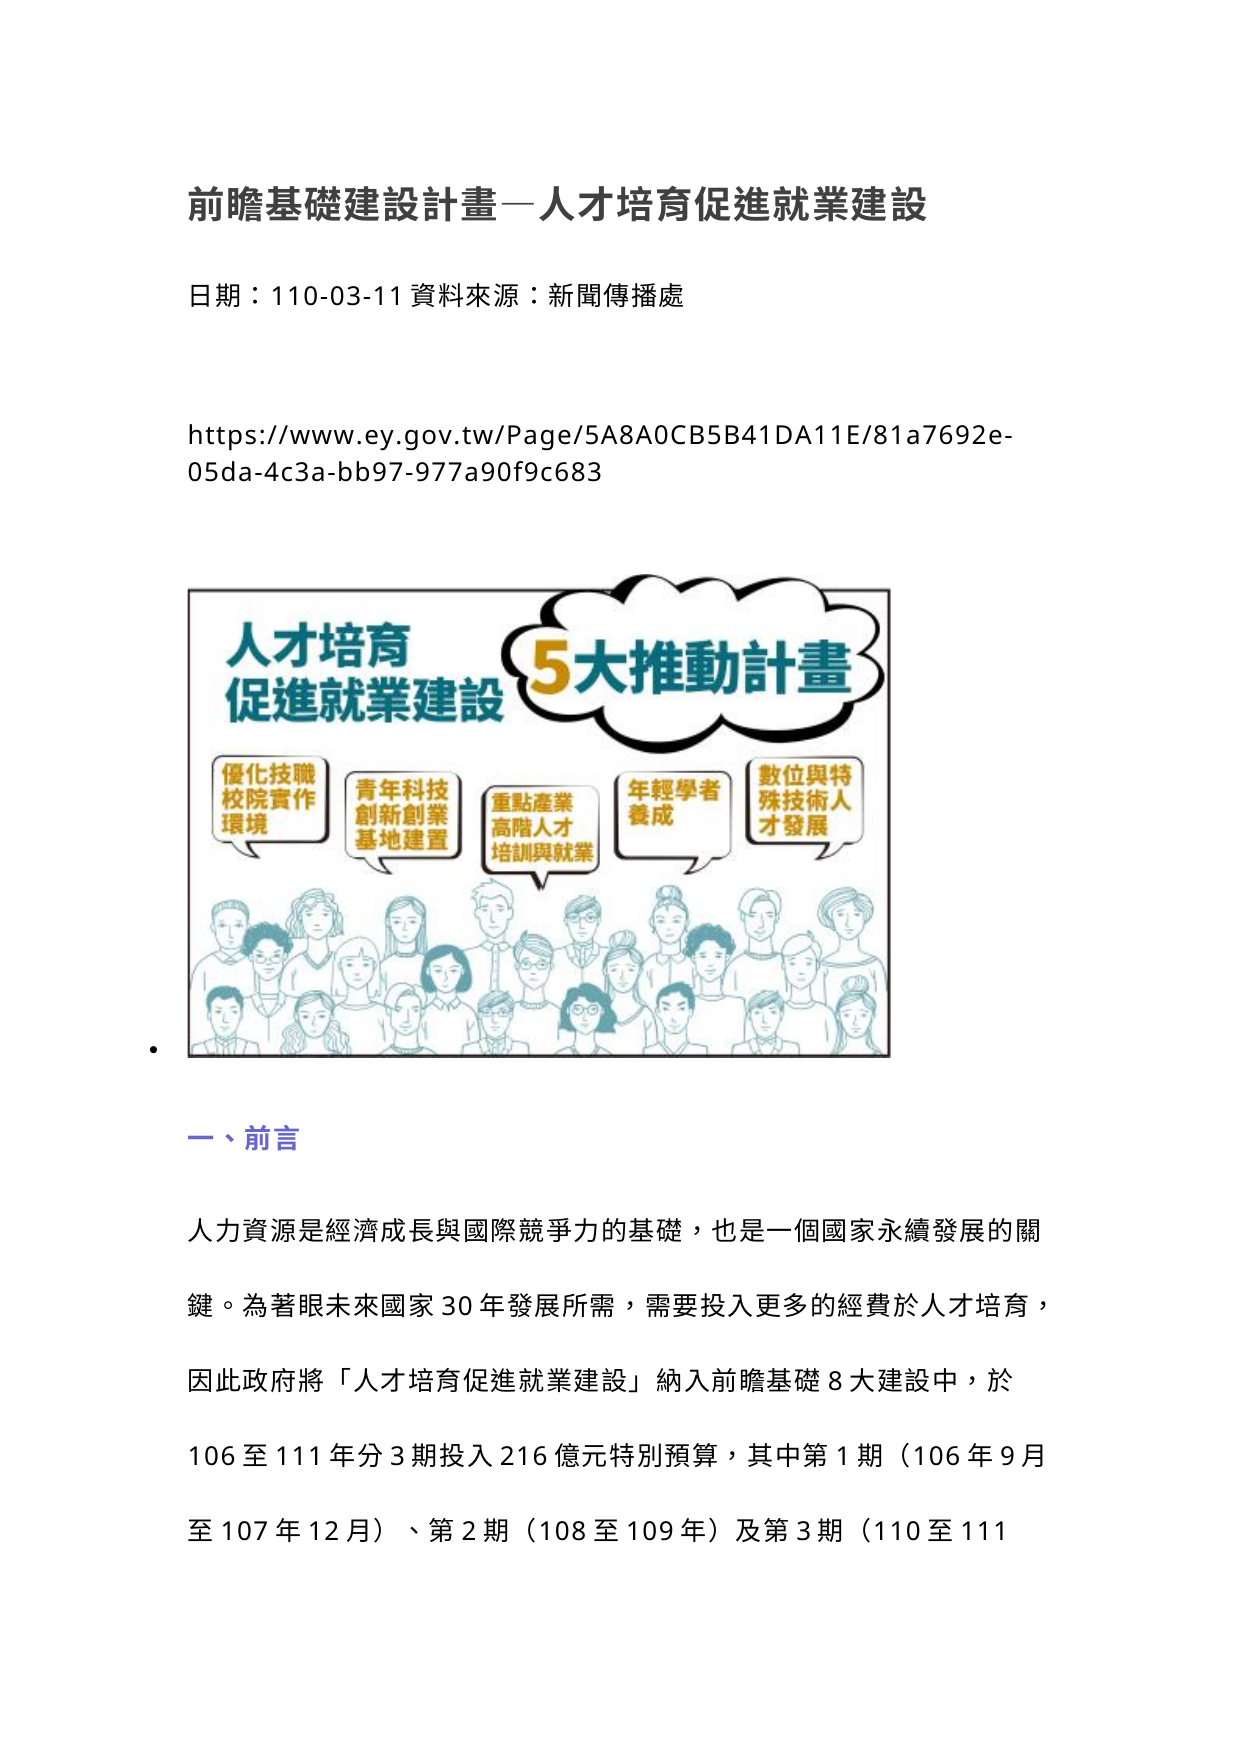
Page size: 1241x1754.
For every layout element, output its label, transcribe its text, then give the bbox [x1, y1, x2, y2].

text 前瞻基礎建設計畫—人才培育促進就業建設 [187, 164, 1053, 239]
text 一、前言 [187, 1099, 1053, 1174]
picture [187, 574, 891, 1058]
text https://www.ey.gov.tw/Page/5A8A0CB5B41DA11E/81a7692e-05da-4c3a-bb97-977a90f9c683 [187, 415, 1053, 490]
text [187, 1191, 1053, 1566]
text 日期：110-03-11資料來源：新聞傳播處 [187, 256, 1053, 331]
